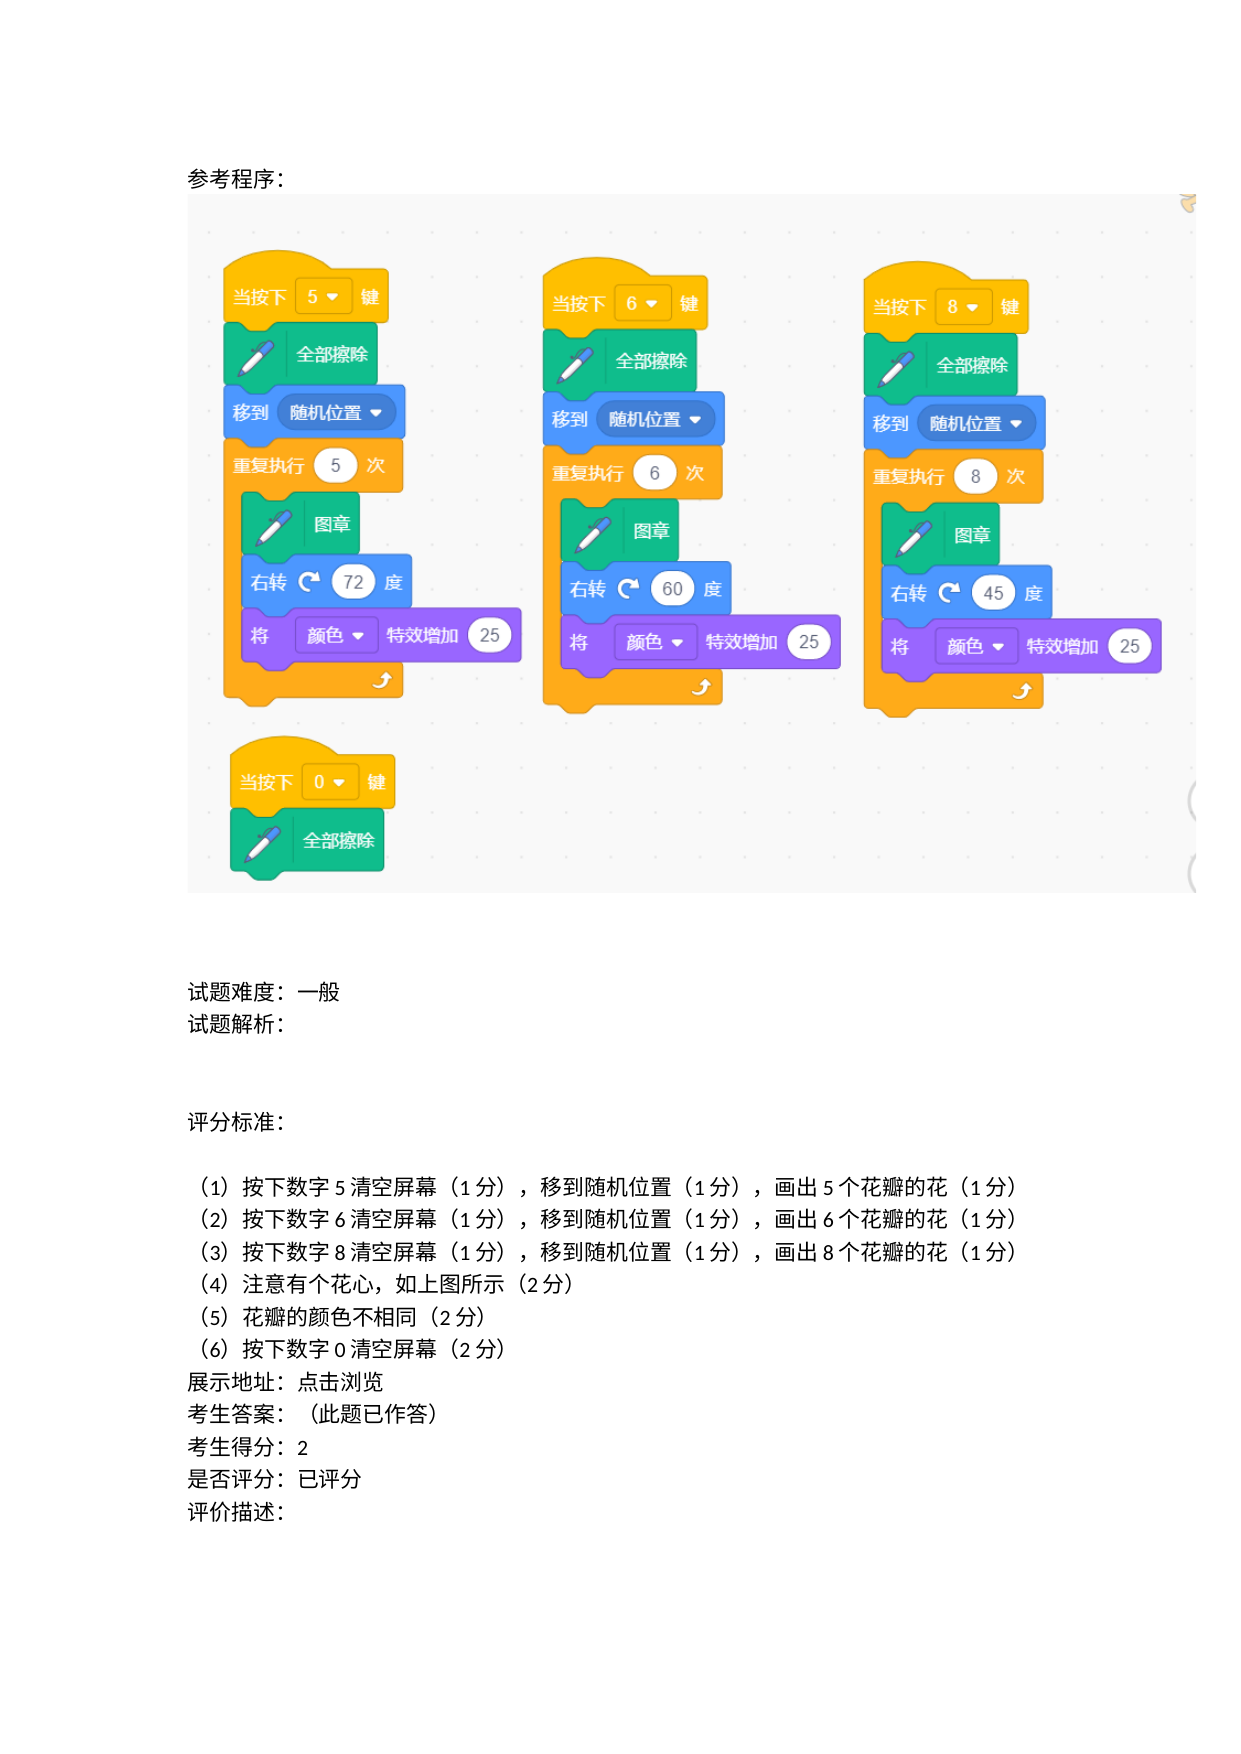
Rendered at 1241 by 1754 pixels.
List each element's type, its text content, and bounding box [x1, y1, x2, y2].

text 评价描述： [187, 1494, 1053, 1527]
text 试题难度：一般 [187, 974, 1053, 1007]
text 展示地址：点击浏览 [187, 1364, 1053, 1397]
text （2）按下数字6清空屏幕（1分），移到随机位置（1分），画出6个花瓣的花（1分） [187, 1202, 1053, 1234]
text 参考程序： [187, 162, 1053, 194]
picture [187, 194, 1197, 893]
text （6）按下数字0清空屏幕（2分） [187, 1332, 1053, 1364]
text （4）注意有个花心，如上图所示（2分） [187, 1267, 1053, 1299]
text （3）按下数字8清空屏幕（1分），移到随机位置（1分），画出8个花瓣的花（1分） [187, 1234, 1053, 1267]
text 考生得分：2 [187, 1429, 1053, 1462]
text 评分标准： [187, 1104, 1053, 1137]
text 是否评分：已评分 [187, 1462, 1053, 1494]
text 试题解析： [187, 1007, 1053, 1039]
text （5）花瓣的颜色不相同（2分） [187, 1299, 1053, 1332]
text 考生答案：（此题已作答） [187, 1397, 1053, 1429]
text （1）按下数字5清空屏幕（1分），移到随机位置（1分），画出5个花瓣的花（1分） [187, 1169, 1053, 1202]
